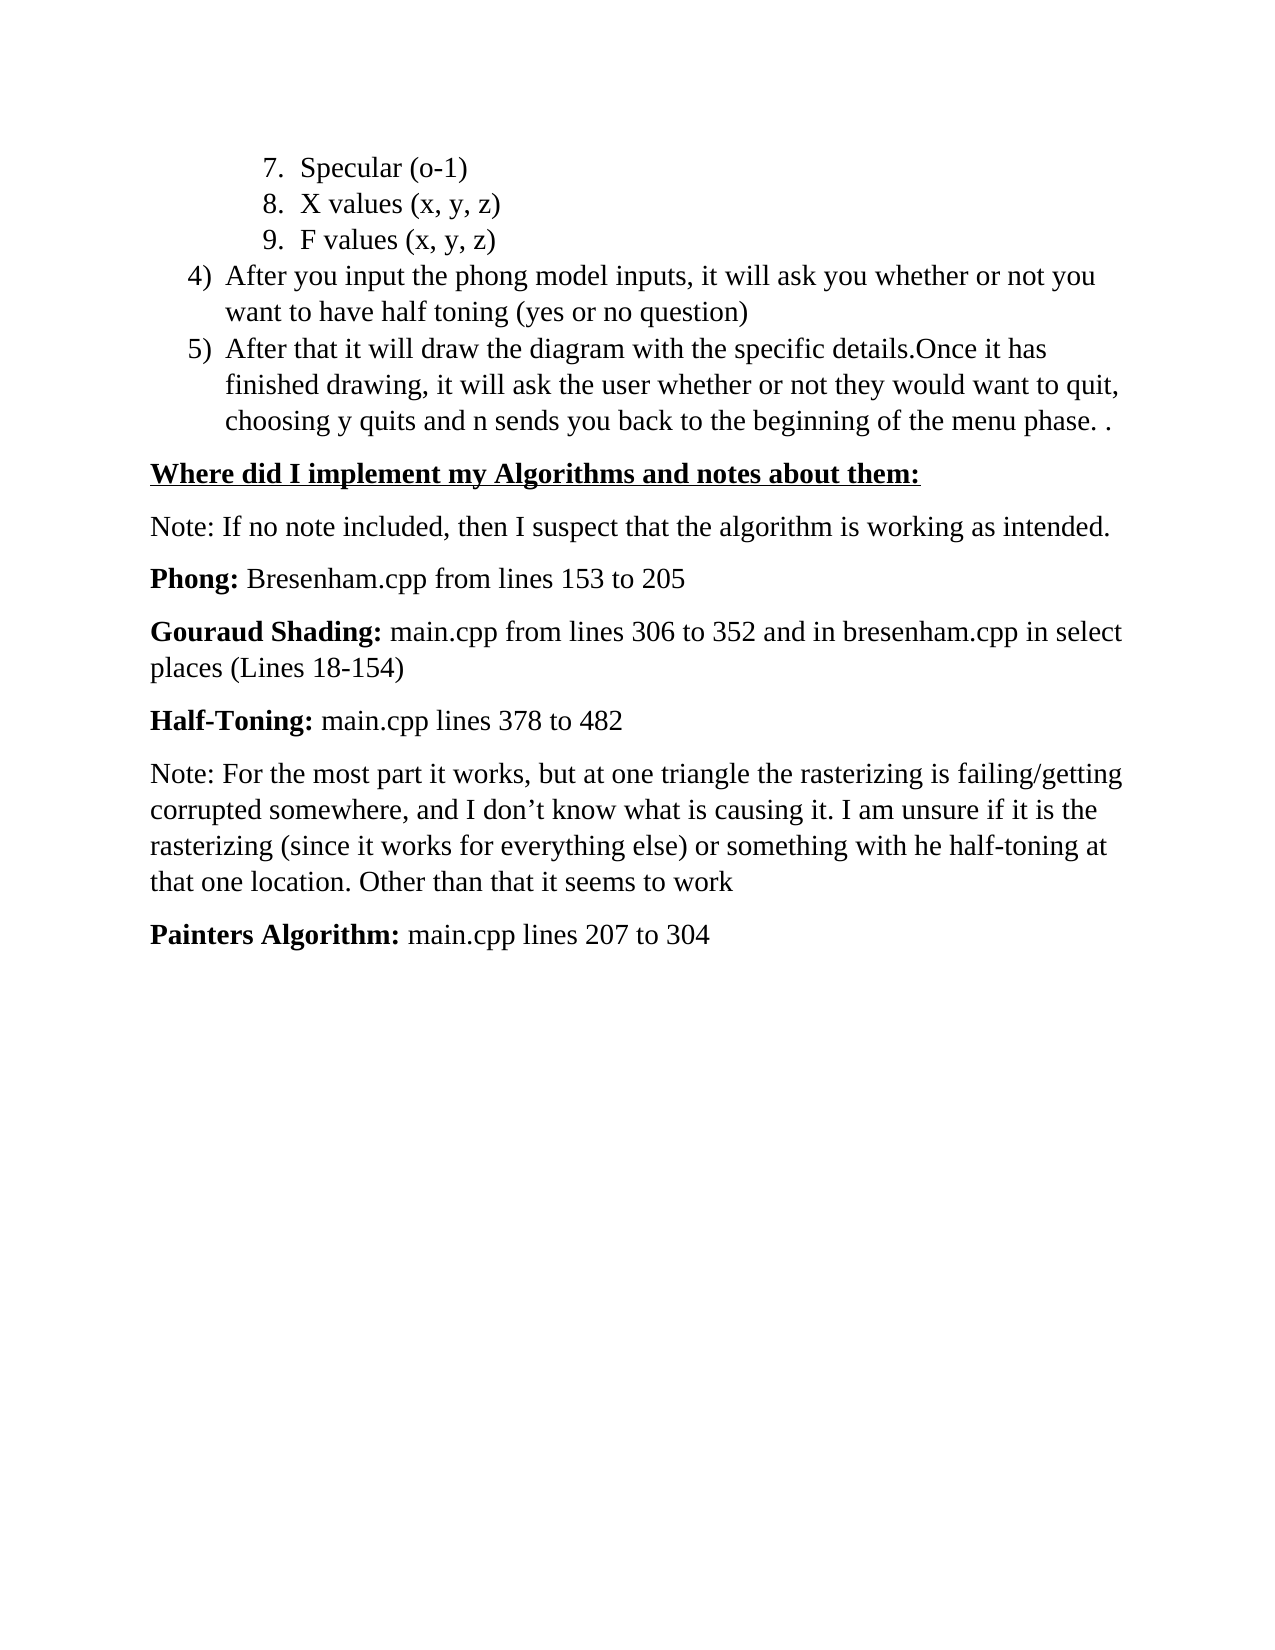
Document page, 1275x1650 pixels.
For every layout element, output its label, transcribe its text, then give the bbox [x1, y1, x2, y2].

list X values (x, y, z) [262, 186, 1125, 220]
list Specular (o-1) [262, 150, 1125, 183]
text Half-Toning: main.cpp lines 378 to 482 [150, 703, 1125, 737]
text Where did I implement my Algorithms and notes about them: [150, 456, 1125, 489]
list F values (x, y, z) [262, 222, 1125, 256]
text Painters Algorithm: main.cpp lines 207 to 304 [150, 917, 1125, 951]
text Gouraud Shading: main.cpp from lines 306 to 352 and in bresenham.cpp in select places (Lines 18-154) [150, 614, 1125, 684]
list After that it will draw the diagram with the specific details.Once it has finished drawing, it will ask the user whether or not they would want to quit, choosing y quits and n sends you back to the beginning of the menu phase. . [187, 331, 1125, 437]
list After you input the phong model inputs, it will ask you whether or not you want to have half toning (yes or no question) [187, 258, 1125, 328]
text Note: If no note included, then I suspect that the algorithm is working as intended. [150, 509, 1125, 542]
text Phong: Bresenham.cpp from lines 153 to 205 [150, 561, 1125, 595]
text Note: For the most part it works, but at one triangle the rasterizing is failing/getting corrupted somewhere, and I don’t know what is causing it. I am unsure if it is the rasterizing (since it works for everything else) or something with he half-toning at that one location. Other than that it seems to work [150, 756, 1125, 898]
